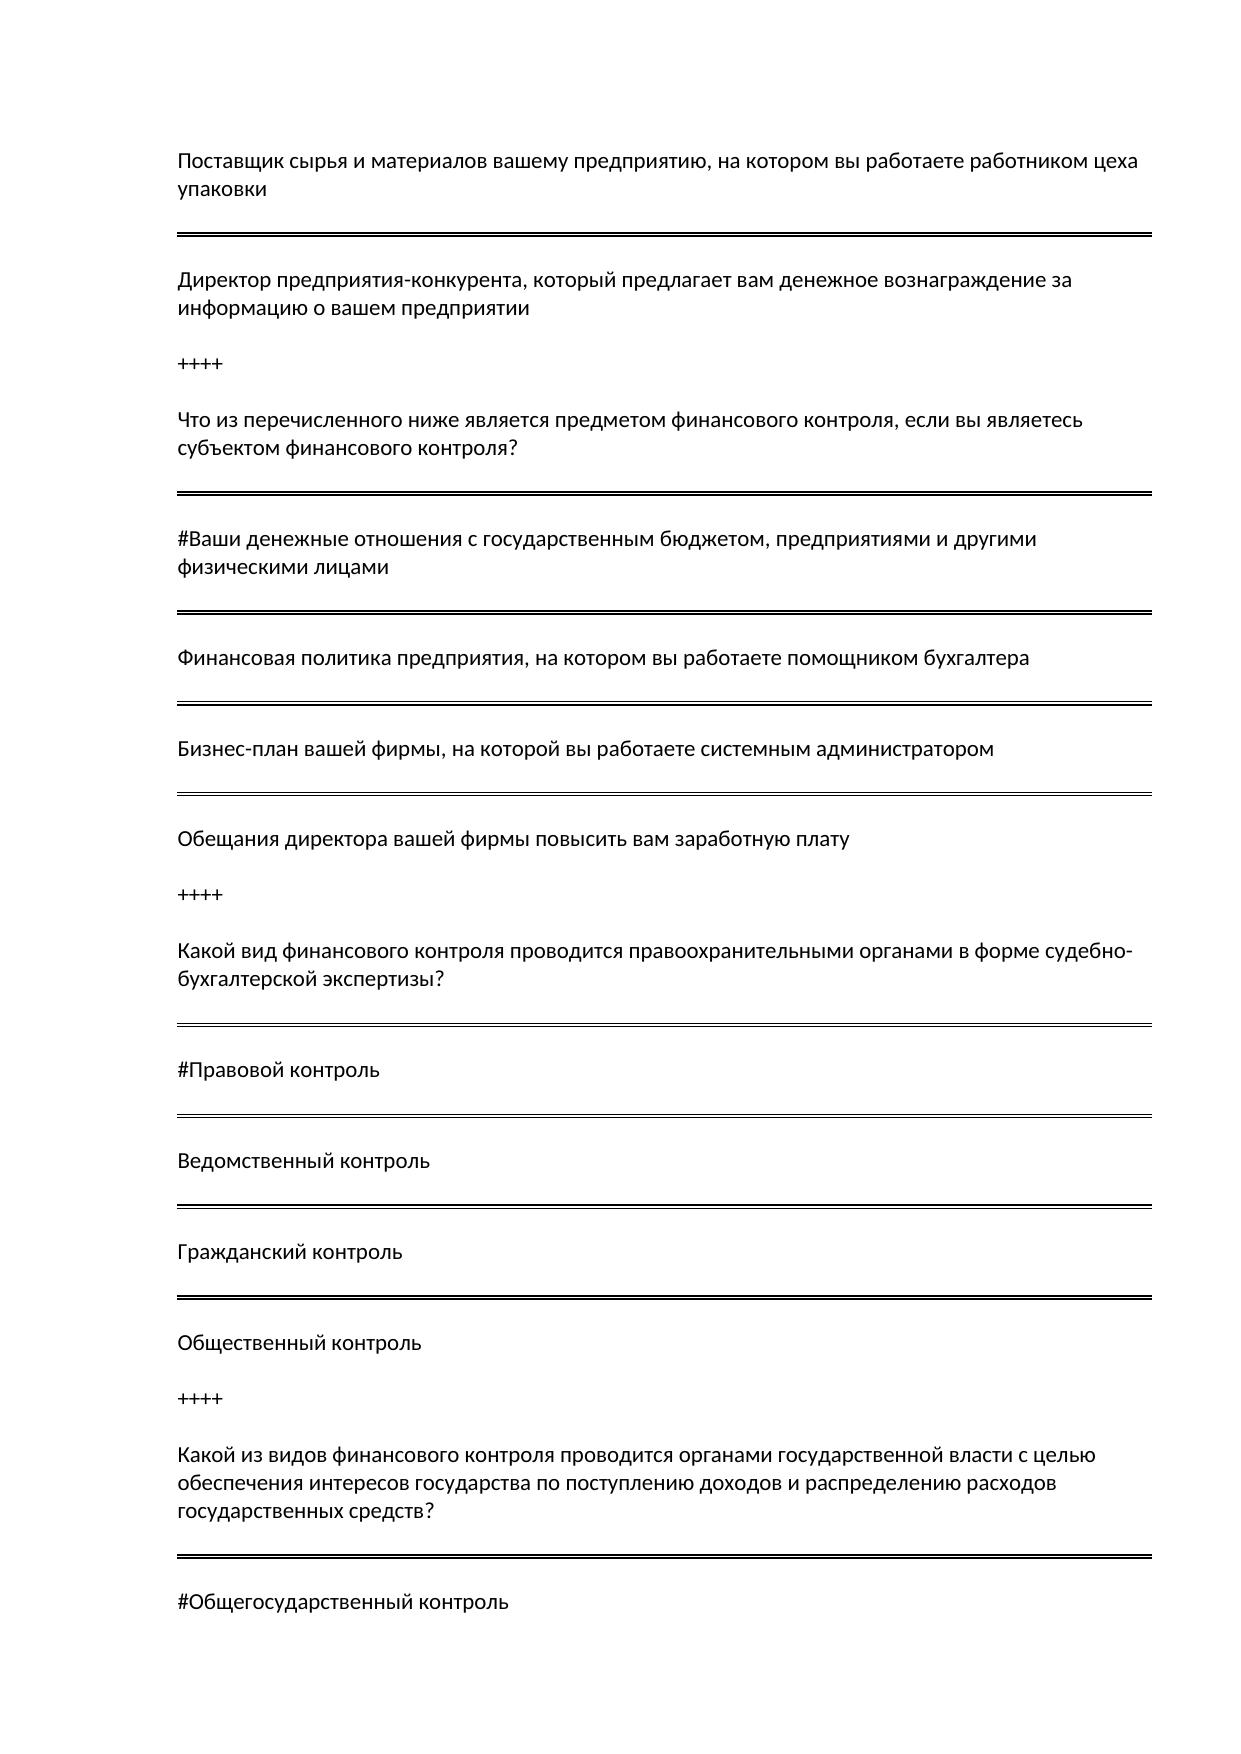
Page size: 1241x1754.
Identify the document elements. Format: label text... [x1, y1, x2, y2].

text Ведомственный контроль [177, 1146, 1152, 1174]
text Обещания директора вашей фирмы повысить вам заработную плату [177, 824, 1152, 852]
text Поставщик сырья и материалов вашему предприятию, на котором вы работаете работником цеха упаковки [177, 146, 1152, 202]
text Финансовая политика предприятия, на котором вы работаете помощником бухгалтера [177, 643, 1152, 671]
text Директор предприятия-конкурента, который предлагает вам денежное вознаграждение за информацию о вашем предприятии [177, 265, 1152, 321]
text ++++ [177, 349, 1152, 377]
text Какой из видов финансового контроля проводится органами государственной власти с целью обеспечения интересов государства по поступлению доходов и распределению расходов государственных средств? [177, 1440, 1152, 1524]
text #Ваши денежные отношения с государственным бюджетом, предприятиями и другими физическими лицами [177, 524, 1152, 580]
text #Общегосударственный контроль [177, 1587, 1152, 1615]
text Общественный контроль [177, 1328, 1152, 1356]
text ++++ [177, 881, 1152, 908]
text ++++ [177, 1384, 1152, 1412]
text Что из перечисленного ниже является предметом финансового контроля, если вы являетесь субъектом финансового контроля? [177, 405, 1152, 461]
text #Правовой контроль [177, 1055, 1152, 1083]
text Гражданский контроль [177, 1237, 1152, 1265]
text Бизнес-план вашей фирмы, на которой вы работаете системным администратором [177, 734, 1152, 762]
text Какой вид финансового контроля проводится правоохранительными органами в форме судебно-бухгалтерской экспертизы? [177, 937, 1152, 993]
